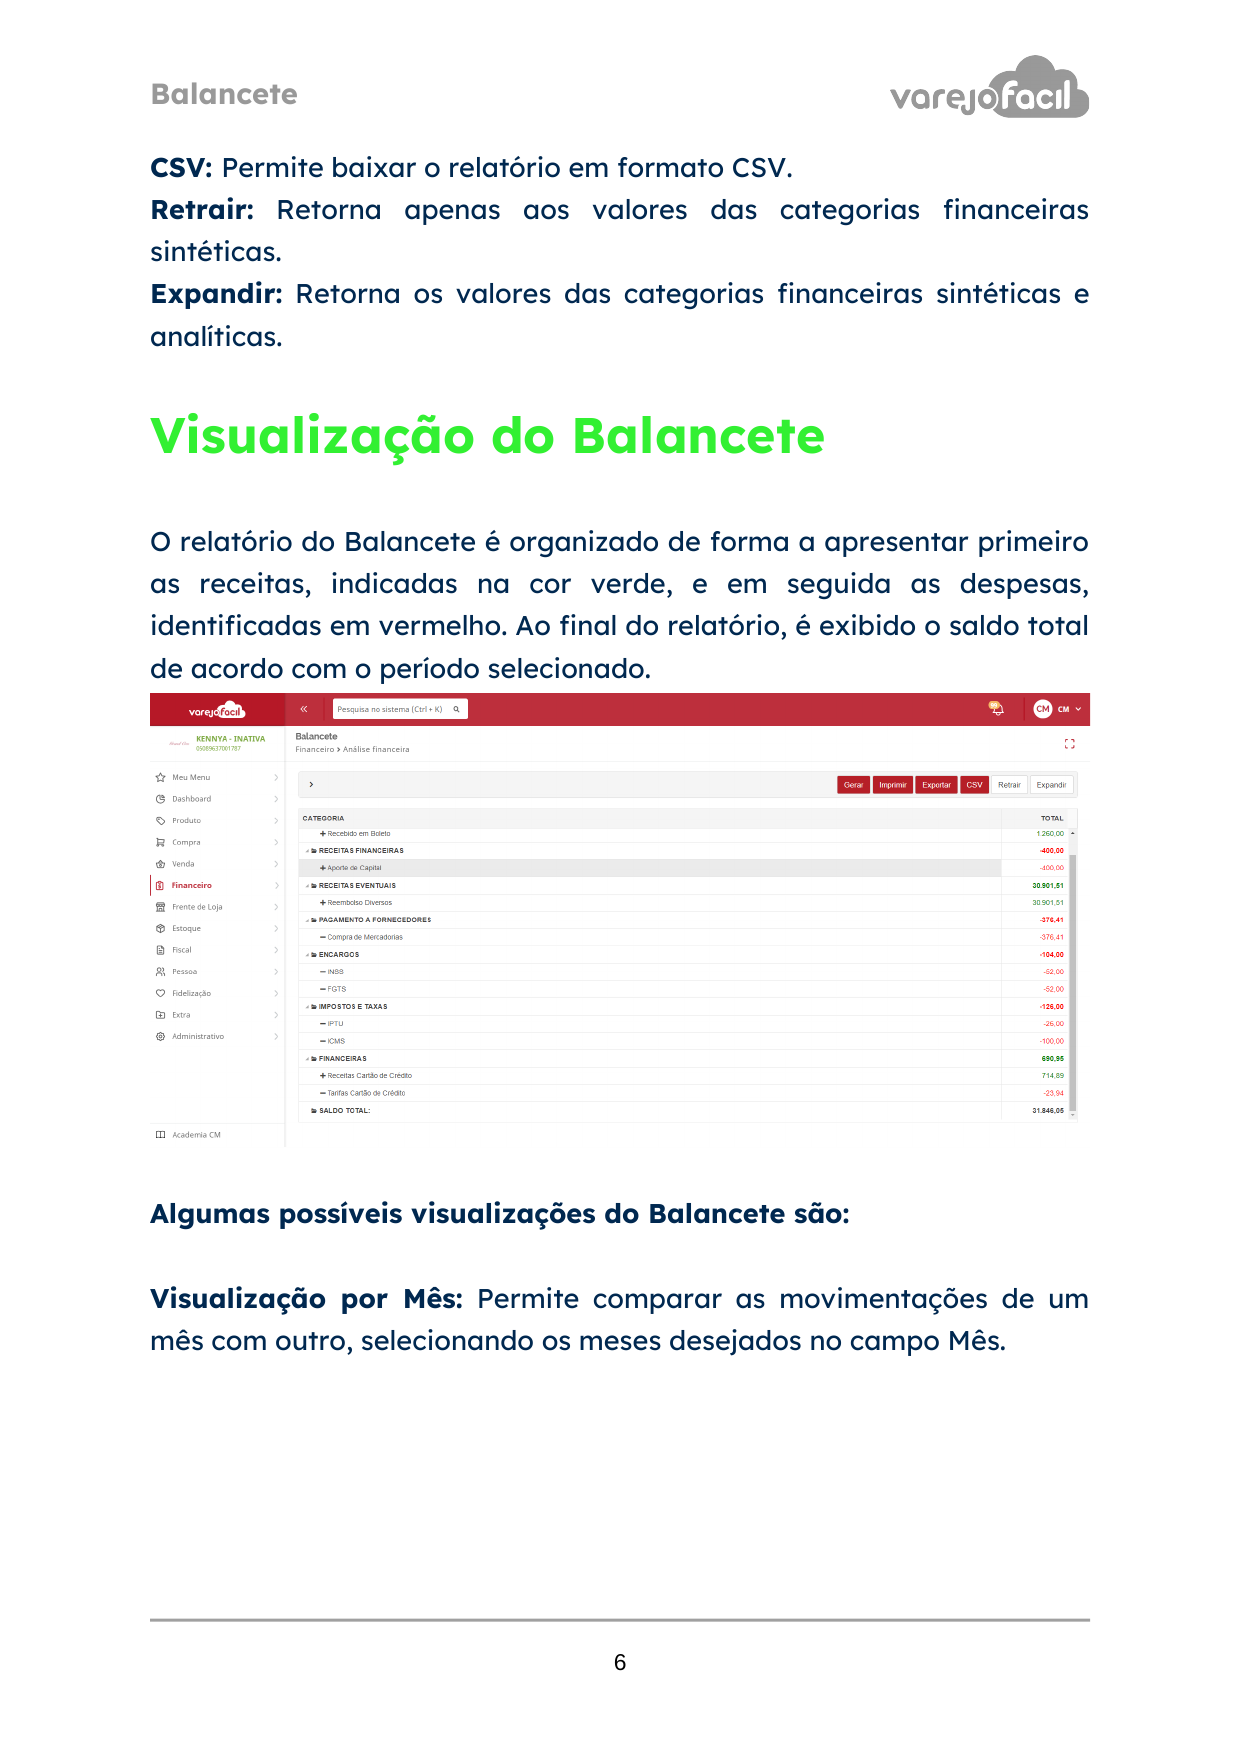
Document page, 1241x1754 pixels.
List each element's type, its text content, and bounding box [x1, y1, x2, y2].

text CSV: Permite baixar o relatório em formato CSV. [150, 150, 1090, 184]
text O relatório do Balancete é organizado de forma a apresentar primeiro as receitas, indicadas na cor verde, e em seguida as despesas, identificadas em vermelho. Ao final do relatório, é exibido o saldo total de acordo com o período selecionado. [150, 524, 1090, 685]
picture [150, 693, 1091, 1148]
text Expandir: Retorna os valores das categorias financeiras sintéticas e analíticas. [150, 277, 1090, 353]
text Visualização por Mês: Permite comparar as movimentações de um mês com outro, selecionando os meses desejados no campo Mês. [150, 1281, 1090, 1357]
text Algumas possíveis visualizações do Balancete são: [150, 1196, 1090, 1230]
title Visualização do Balancete [150, 404, 1090, 466]
picture [890, 55, 1090, 118]
text Retrair: Retorna apenas aos valores das categorias financeiras sintéticas. [150, 192, 1090, 268]
